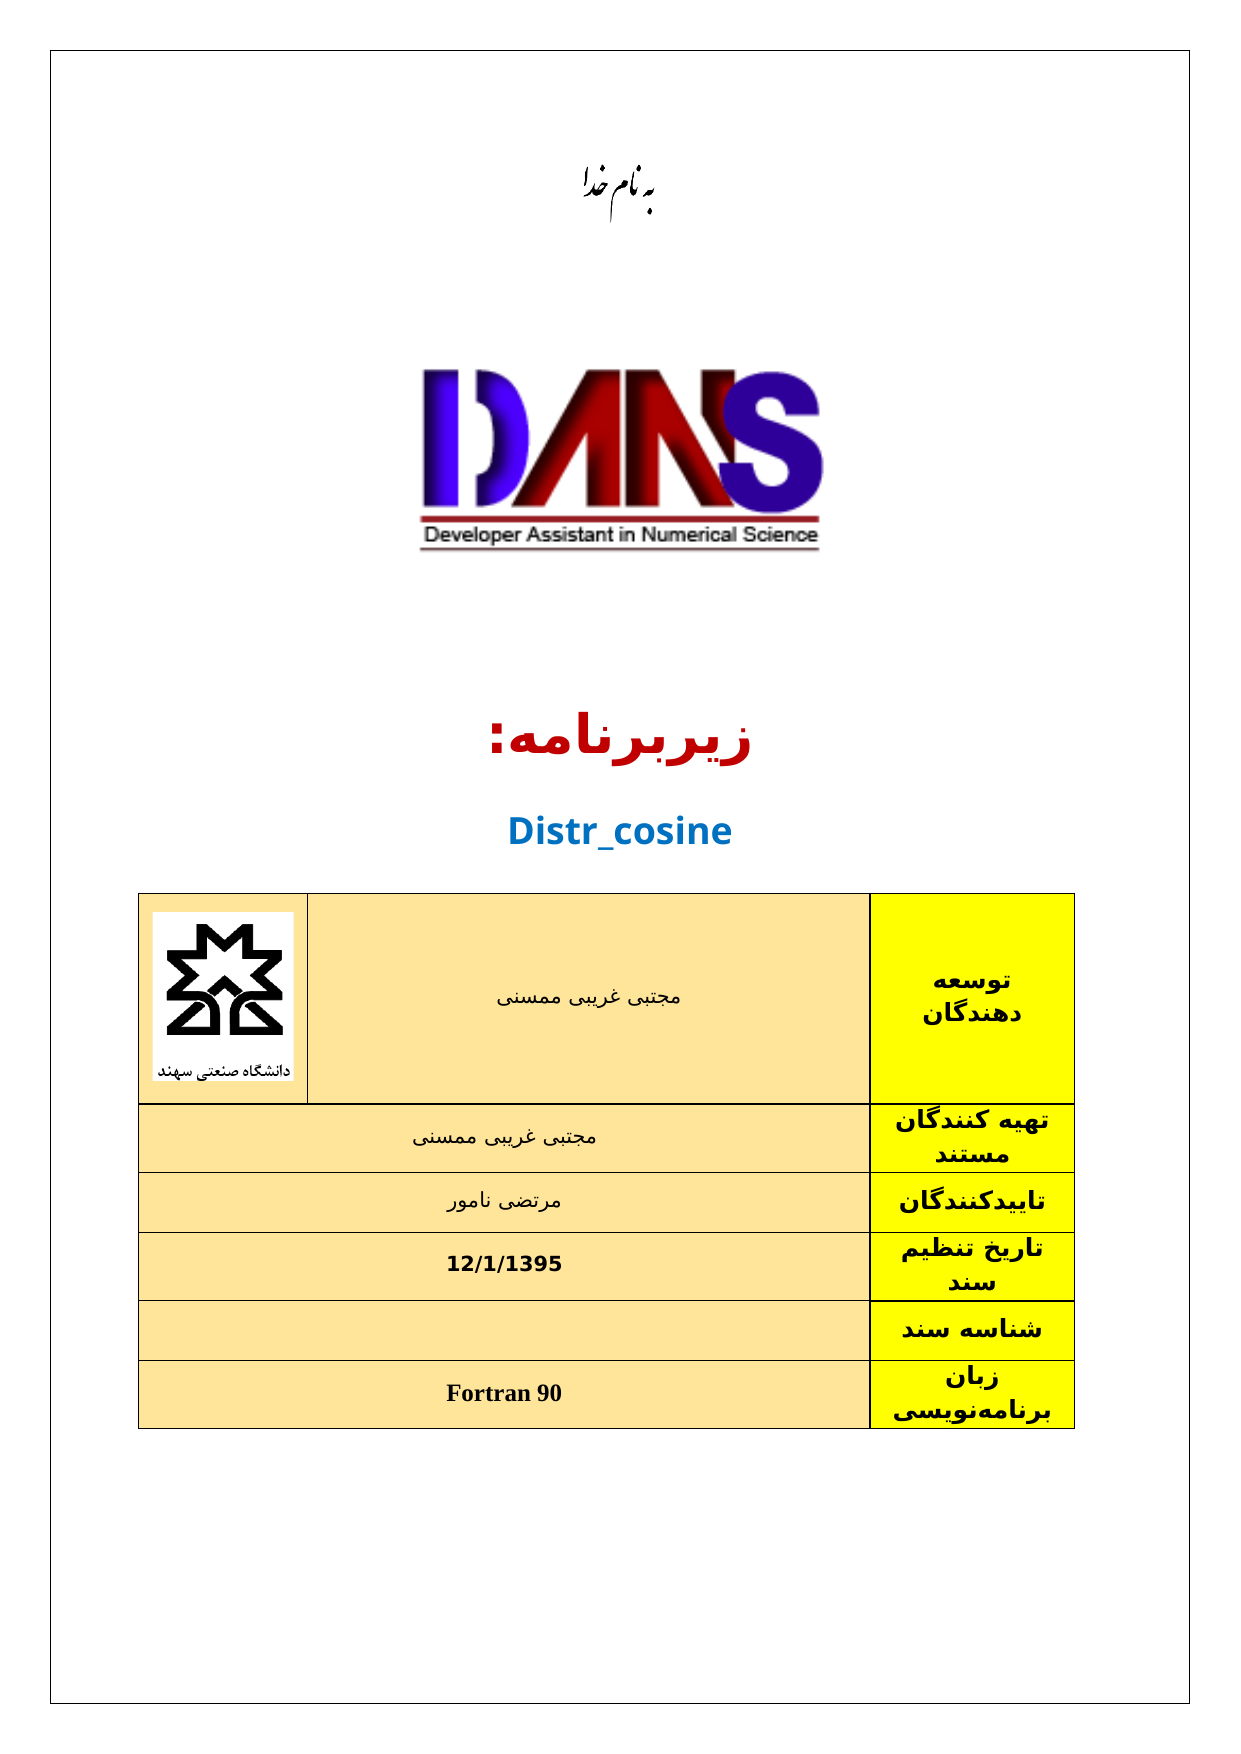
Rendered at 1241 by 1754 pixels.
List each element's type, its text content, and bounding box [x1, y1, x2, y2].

table_header [139, 894, 307, 1103]
table_cell 12/1/1395 [139, 1233, 869, 1300]
text Distr_cosine [150, 805, 1090, 856]
table_cell مرتضی نامور [139, 1173, 869, 1232]
picture [399, 356, 841, 572]
table_cell [139, 1301, 869, 1360]
table_cell Fortran 90 [139, 1361, 869, 1428]
table_cell زبان برنامه‌نویسی [871, 1361, 1074, 1428]
table_cell شناسه سند [871, 1302, 1074, 1360]
table_cell تاریخ تنظیم سند [871, 1233, 1074, 1300]
table_cell مجتبی غریبی ممسنی [139, 1105, 869, 1172]
picture [152, 912, 294, 1081]
table_cell تهیه کنندگان مستند [871, 1105, 1074, 1172]
picture [573, 150, 667, 226]
text زیربرنامه: [150, 703, 1090, 766]
table_header توسعه دهندگان [871, 894, 1074, 1103]
table_cell تاییدکنندگان [871, 1173, 1074, 1232]
table_header مجتبی غریبی ممسنی [308, 894, 869, 1103]
